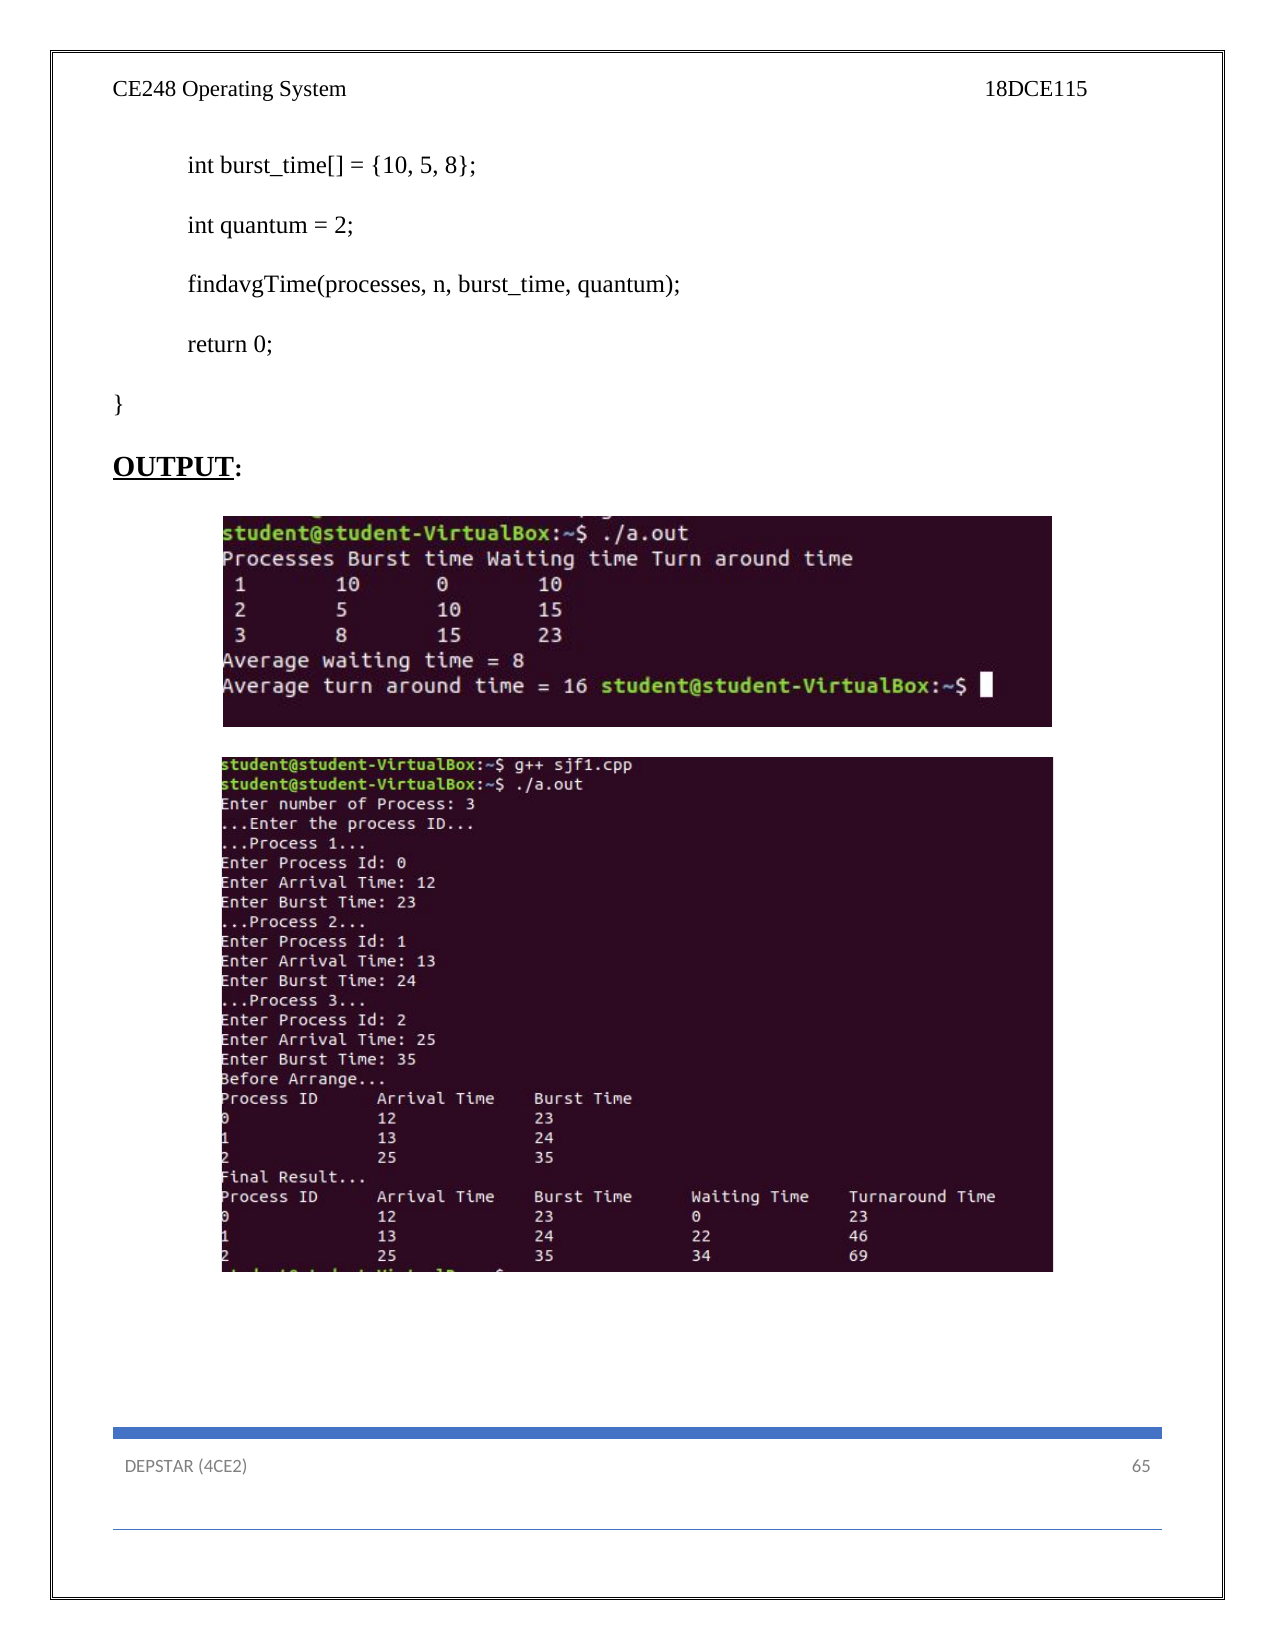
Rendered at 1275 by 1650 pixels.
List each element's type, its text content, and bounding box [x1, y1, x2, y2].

picture [221, 757, 1054, 1272]
picture [223, 516, 1052, 727]
text int burst_time[] = {10, 5, 8}; [112, 150, 1162, 179]
text findavgTime(processes, n, burst_time, quantum); [112, 269, 1162, 298]
text return 0; [112, 329, 1162, 358]
text } [112, 389, 1162, 418]
text int quantum = 2; [112, 210, 1162, 238]
text OUTPUT: [112, 449, 1162, 482]
